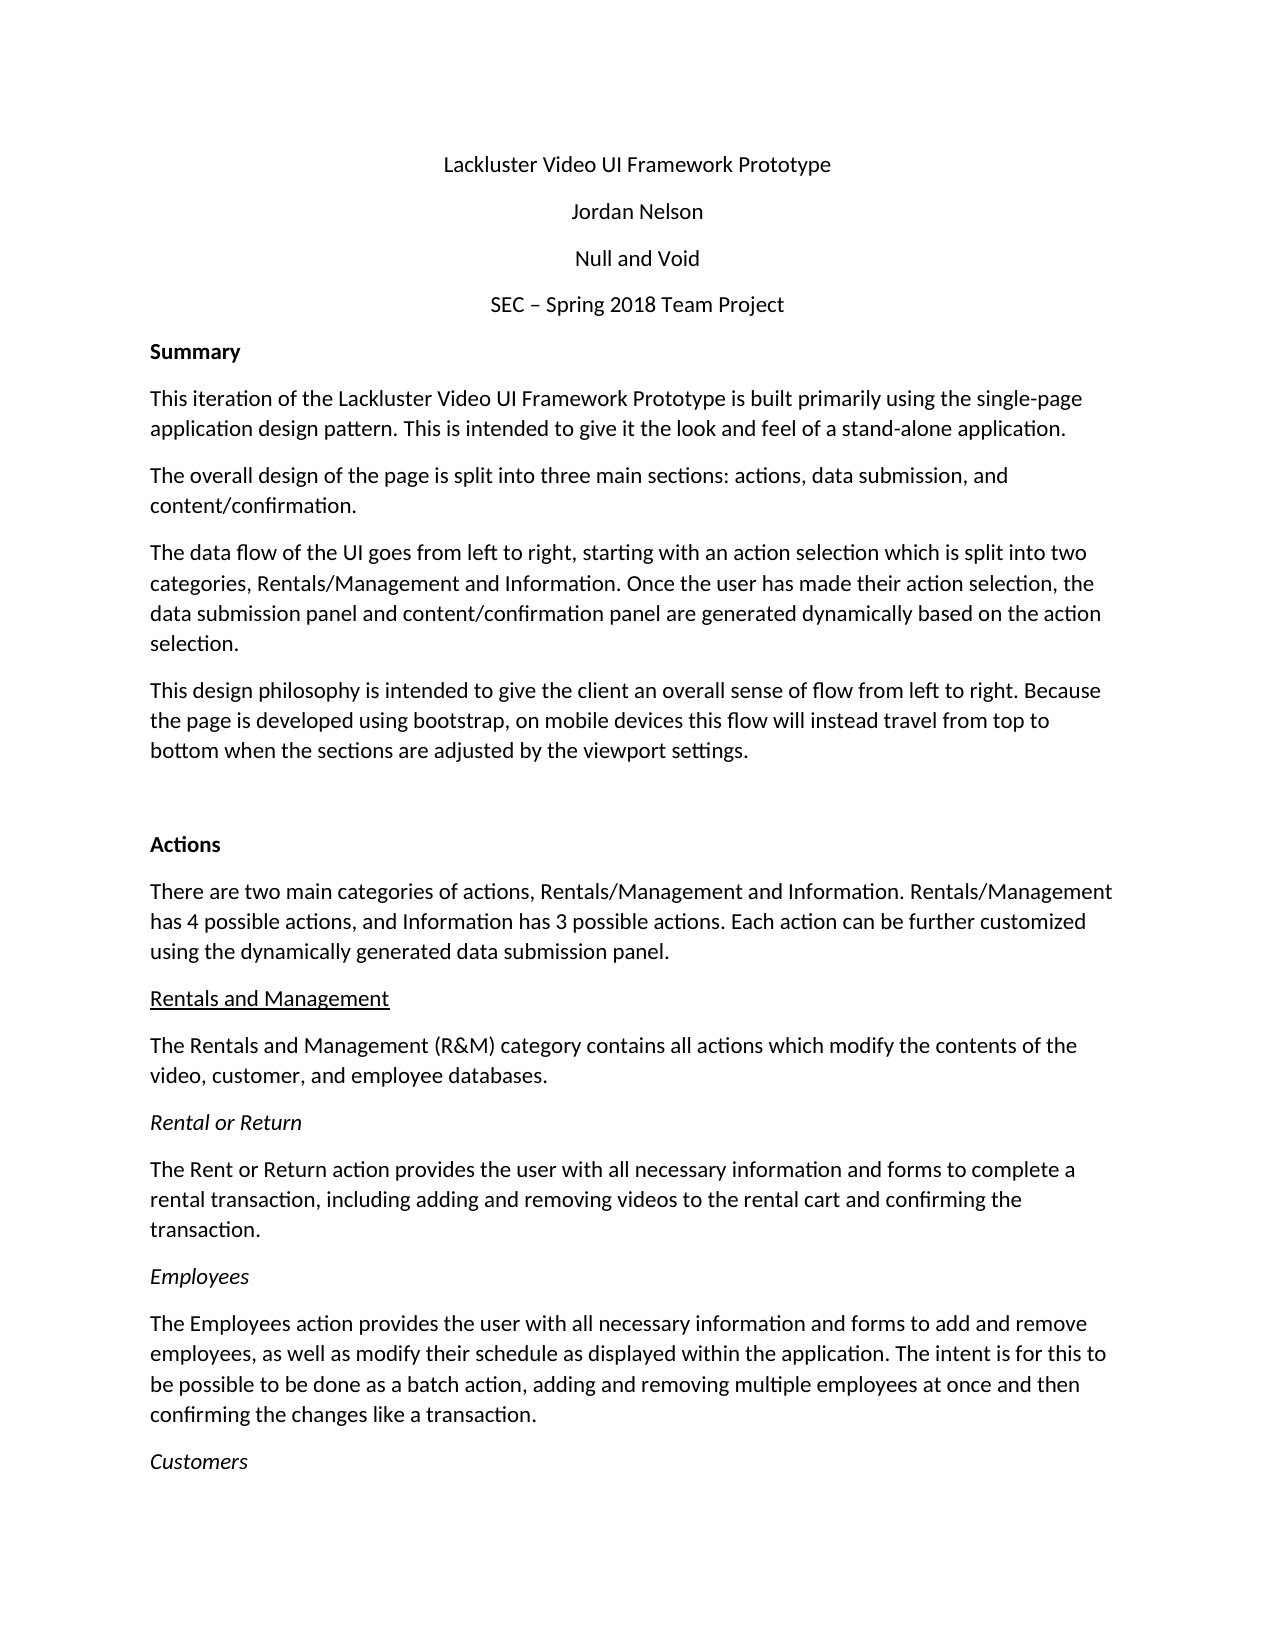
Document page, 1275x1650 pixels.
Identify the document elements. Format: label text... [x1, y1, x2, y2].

text The data flow of the UI goes from left to right, starting with an action selection which is split into two categories, Rentals/Management and Information. Once the user has made their action selection, the data submission panel and content/confirmation panel are generated dynamically based on the action selection. [150, 538, 1125, 657]
text Jordan Nelson [150, 197, 1125, 225]
text Summary [150, 337, 1125, 366]
text Actions [150, 830, 1125, 858]
text The Rentals and Management (R&M) category contains all actions which modify the contents of the video, customer, and employee databases. [150, 1031, 1125, 1089]
text The Employees action provides the user with all necessary information and forms to add and remove employees, as well as modify their schedule as displayed within the application. The intent is for this to be possible to be done as a batch action, adding and removing multiple employees at once and then confirming the changes like a transaction. [150, 1309, 1125, 1428]
text Rentals and Management [150, 984, 1125, 1012]
text Rental or Return [150, 1108, 1125, 1136]
text Customers [150, 1447, 1125, 1475]
text The Rent or Return action provides the user with all necessary information and forms to complete a rental transaction, including adding and removing videos to the rental cart and confirming the transaction. [150, 1155, 1125, 1244]
text Null and Void [150, 244, 1125, 272]
text SEC – Spring 2018 Team Project [150, 291, 1125, 319]
text There are two main categories of actions, Rentals/Management and Information. Rentals/Management has 4 possible actions, and Information has 3 possible actions. Each action can be further customized using the dynamically generated data submission panel. [150, 877, 1125, 966]
text This design philosophy is intended to give the client an overall sense of flow from left to right. Because the page is developed using bootstrap, on mobile devices this flow will instead travel from top to bottom when the sections are adjusted by the viewport settings. [150, 676, 1125, 764]
text The overall design of the page is split into three main sections: actions, data submission, and content/confirmation. [150, 461, 1125, 520]
text Lackluster Video UI Framework Prototype [150, 150, 1125, 178]
text This iteration of the Lackluster Video UI Framework Prototype is built primarily using the single-page application design pattern. This is intended to give it the look and feel of a stand-alone application. [150, 384, 1125, 443]
text Employees [150, 1262, 1125, 1291]
